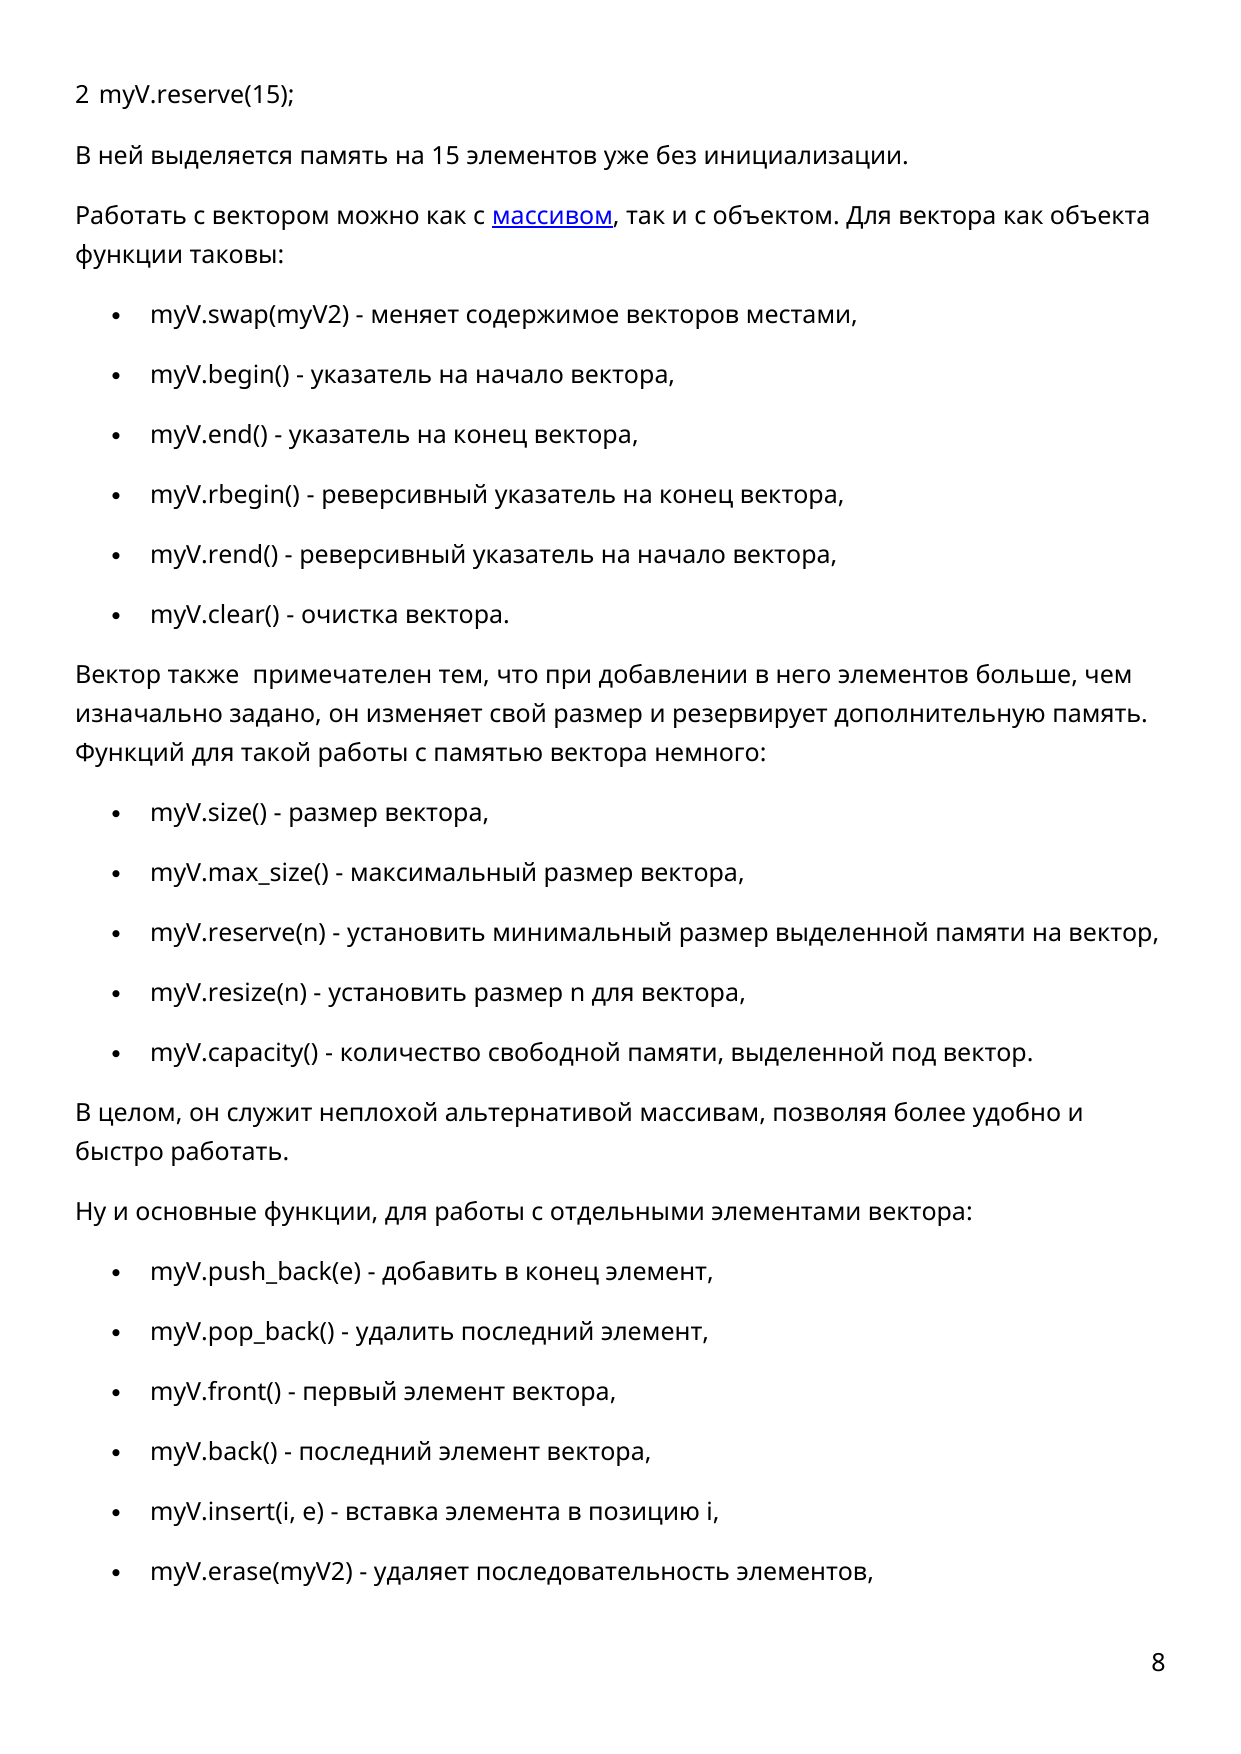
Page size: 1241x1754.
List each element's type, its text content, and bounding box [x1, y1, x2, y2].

list myV.rbegin() - реверсивный указатель на конец вектора, [112, 476, 1165, 511]
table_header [97, 75, 971, 137]
list myV.begin() - указатель на начало вектора, [112, 356, 1165, 391]
text Вектор также примечателен тем, что при добавлении в него элементов больше, чем изначально задано, он изменяет свой размер и резервирует дополнительную память. Функций для такой работы с памятью вектора немного: [75, 656, 1165, 769]
list myV.swap(myV2) - меняет содержимое векторов местами, [112, 296, 1165, 331]
text В целом, он служит неплохой альтернативой массивам, позволяя более удобно и быстро работать. [75, 1095, 1165, 1168]
list myV.push_back(e) - добавить в конец элемент, [112, 1254, 1165, 1288]
list myV.end() - указатель на конец вектора, [112, 416, 1165, 451]
list myV.insert(i, e) - вставка элемента в позицию i, [112, 1494, 1165, 1528]
list myV.max_size() - максимальный размер вектора, [112, 855, 1165, 889]
list myV.resize(n) - установить размер n для вектора, [112, 975, 1165, 1009]
list myV.capacity() - количество свободной памяти, выделенной под вектор. [112, 1035, 1165, 1069]
list myV.clear() - очистка вектора. [112, 596, 1165, 631]
list myV.reserve(n) - установить минимальный размер выделенной памяти на вектор, [112, 915, 1165, 949]
list myV.back() - последний элемент вектора, [112, 1434, 1165, 1468]
table_header 1 2 [74, 75, 97, 137]
list myV.erase(myV2) - удаляет последовательность элементов, [112, 1554, 1165, 1588]
text Ну и основные функции, для работы с отдельными элементами вектора: [75, 1194, 1165, 1228]
list myV.pop_back() - удалить последний элемент, [112, 1314, 1165, 1348]
text Работать с вектором можно как с массивом, так и с объектом. Для вектора как объекта функции таковы: [75, 197, 1165, 271]
text В ней выделяется память на 15 элементов уже без инициализации. [75, 137, 1165, 171]
list myV.size() - размер вектора, [112, 795, 1165, 829]
list myV.front() - первый элемент вектора, [112, 1374, 1165, 1408]
list myV.rend() - реверсивный указатель на начало вектора, [112, 536, 1165, 571]
